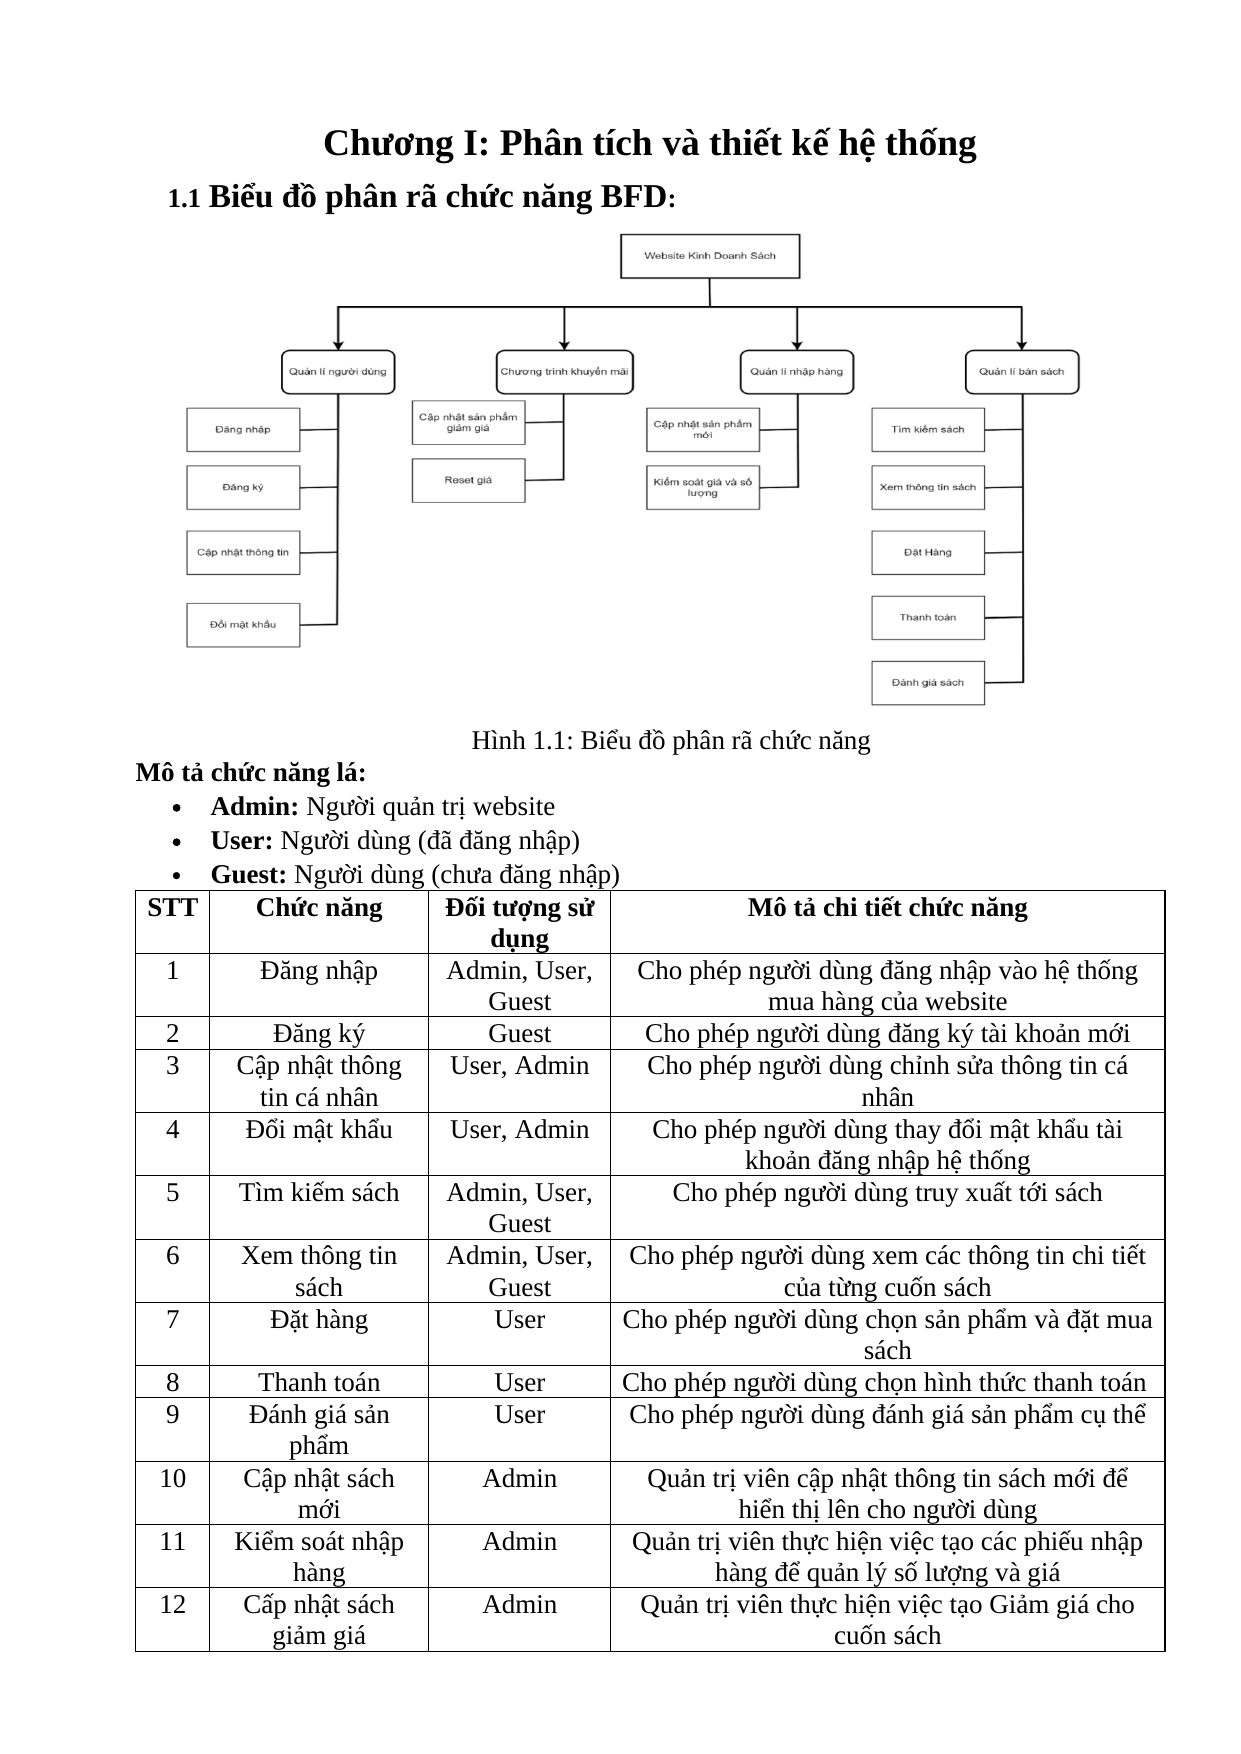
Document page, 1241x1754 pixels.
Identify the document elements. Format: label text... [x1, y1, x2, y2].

table_cell 10 [136, 1462, 209, 1524]
table_cell Admin, User, Guest [429, 1176, 610, 1238]
table_cell 6 [136, 1240, 209, 1302]
table_cell Cho phép người dùng đánh giá sản phẩm cụ thể [611, 1398, 1164, 1461]
text Mô tả chức năng lá: [135, 756, 1165, 787]
table_cell Đăng ký [210, 1017, 428, 1048]
table_cell User, Admin [429, 1050, 610, 1112]
table_cell Tìm kiếm sách [210, 1176, 428, 1238]
table_cell Cho phép người dùng xem các thông tin chi tiết của từng cuốn sách [611, 1240, 1164, 1302]
table_cell Admin [429, 1462, 610, 1524]
table_header Đối tượng sử dụng [429, 891, 610, 953]
table_cell Cho phép người dùng thay đổi mật khẩu tài khoản đăng nhập hệ thống [611, 1113, 1164, 1175]
table_cell User [429, 1398, 610, 1461]
table_cell Đăng nhập [210, 954, 428, 1016]
table_header Mô tả chi tiết chức năng [611, 891, 1164, 953]
table_cell 2 [136, 1017, 209, 1048]
table_cell Quản trị viên thực hiện việc tạo Giảm giá cho cuốn sách [611, 1588, 1164, 1651]
table_cell Cho phép người dùng đăng ký tài khoản mới [611, 1017, 1164, 1048]
table_cell Kiểm soát nhập hàng [210, 1525, 428, 1587]
table_cell 11 [136, 1525, 209, 1587]
table_cell 4 [136, 1113, 209, 1175]
table_cell User [429, 1303, 610, 1365]
table_cell 8 [136, 1366, 209, 1397]
table_cell Xem thông tin sách [210, 1240, 428, 1302]
table_cell Đánh giá sản phẩm [210, 1398, 428, 1461]
table_cell Cho phép người dùng chọn sản phẩm và đặt mua sách [611, 1303, 1164, 1365]
table_cell 3 [136, 1050, 209, 1112]
table_cell Admin, User, Guest [429, 954, 610, 1016]
table_cell 1 [136, 954, 209, 1016]
table_cell Cho phép người dùng đăng nhập vào hệ thống mua hàng của website [611, 954, 1164, 1016]
table_cell 7 [136, 1303, 209, 1365]
table_cell Thanh toán [210, 1366, 428, 1397]
table_cell Quản trị viên thực hiện việc tạo các phiếu nhập hàng để quản lý số lượng và giá [611, 1525, 1164, 1587]
table_cell Cho phép người dùng chỉnh sửa thông tin cá nhân [611, 1050, 1164, 1112]
table_cell Admin, User, Guest [429, 1240, 610, 1302]
table_header Chức năng [210, 891, 428, 953]
table_cell 12 [136, 1588, 209, 1651]
table_cell Cho phép người dùng chọn hình thức thanh toán [611, 1366, 1164, 1397]
table_cell User [429, 1366, 610, 1397]
list User: Người dùng (đã đăng nhập) [173, 824, 1165, 855]
text Hình 1.1: Biểu đồ phân rã chức năng [177, 724, 1165, 756]
table_cell Đặt hàng [210, 1303, 428, 1365]
table_cell Cập nhật sách mới [210, 1462, 428, 1524]
table_cell Admin [429, 1588, 610, 1651]
table_header STT [136, 891, 209, 953]
subtitle Chương I: Phân tích và thiết kế hệ thống [277, 121, 1022, 164]
table_cell Admin [429, 1525, 610, 1587]
table_cell Guest [429, 1017, 610, 1048]
table_cell User, Admin [429, 1113, 610, 1175]
table_cell Cấp nhật sách giảm giá [210, 1588, 428, 1651]
list Admin: Người quản trị website [173, 790, 1165, 821]
table_cell Đổi mật khẩu [210, 1113, 428, 1175]
list Biểu đồ phân rã chức năng BFD: [201, 176, 1165, 214]
table_cell Cập nhật thông tin cá nhân [210, 1050, 428, 1112]
table_cell 5 [136, 1176, 209, 1238]
table_cell 9 [136, 1398, 209, 1461]
picture [177, 226, 1089, 712]
table_cell Quản trị viên cập nhật thông tin sách mới để hiển thị lên cho người dùng [611, 1462, 1164, 1524]
table_cell Cho phép người dùng truy xuất tới sách [611, 1176, 1164, 1238]
list Guest: Người dùng (chưa đăng nhập) [173, 858, 1165, 889]
